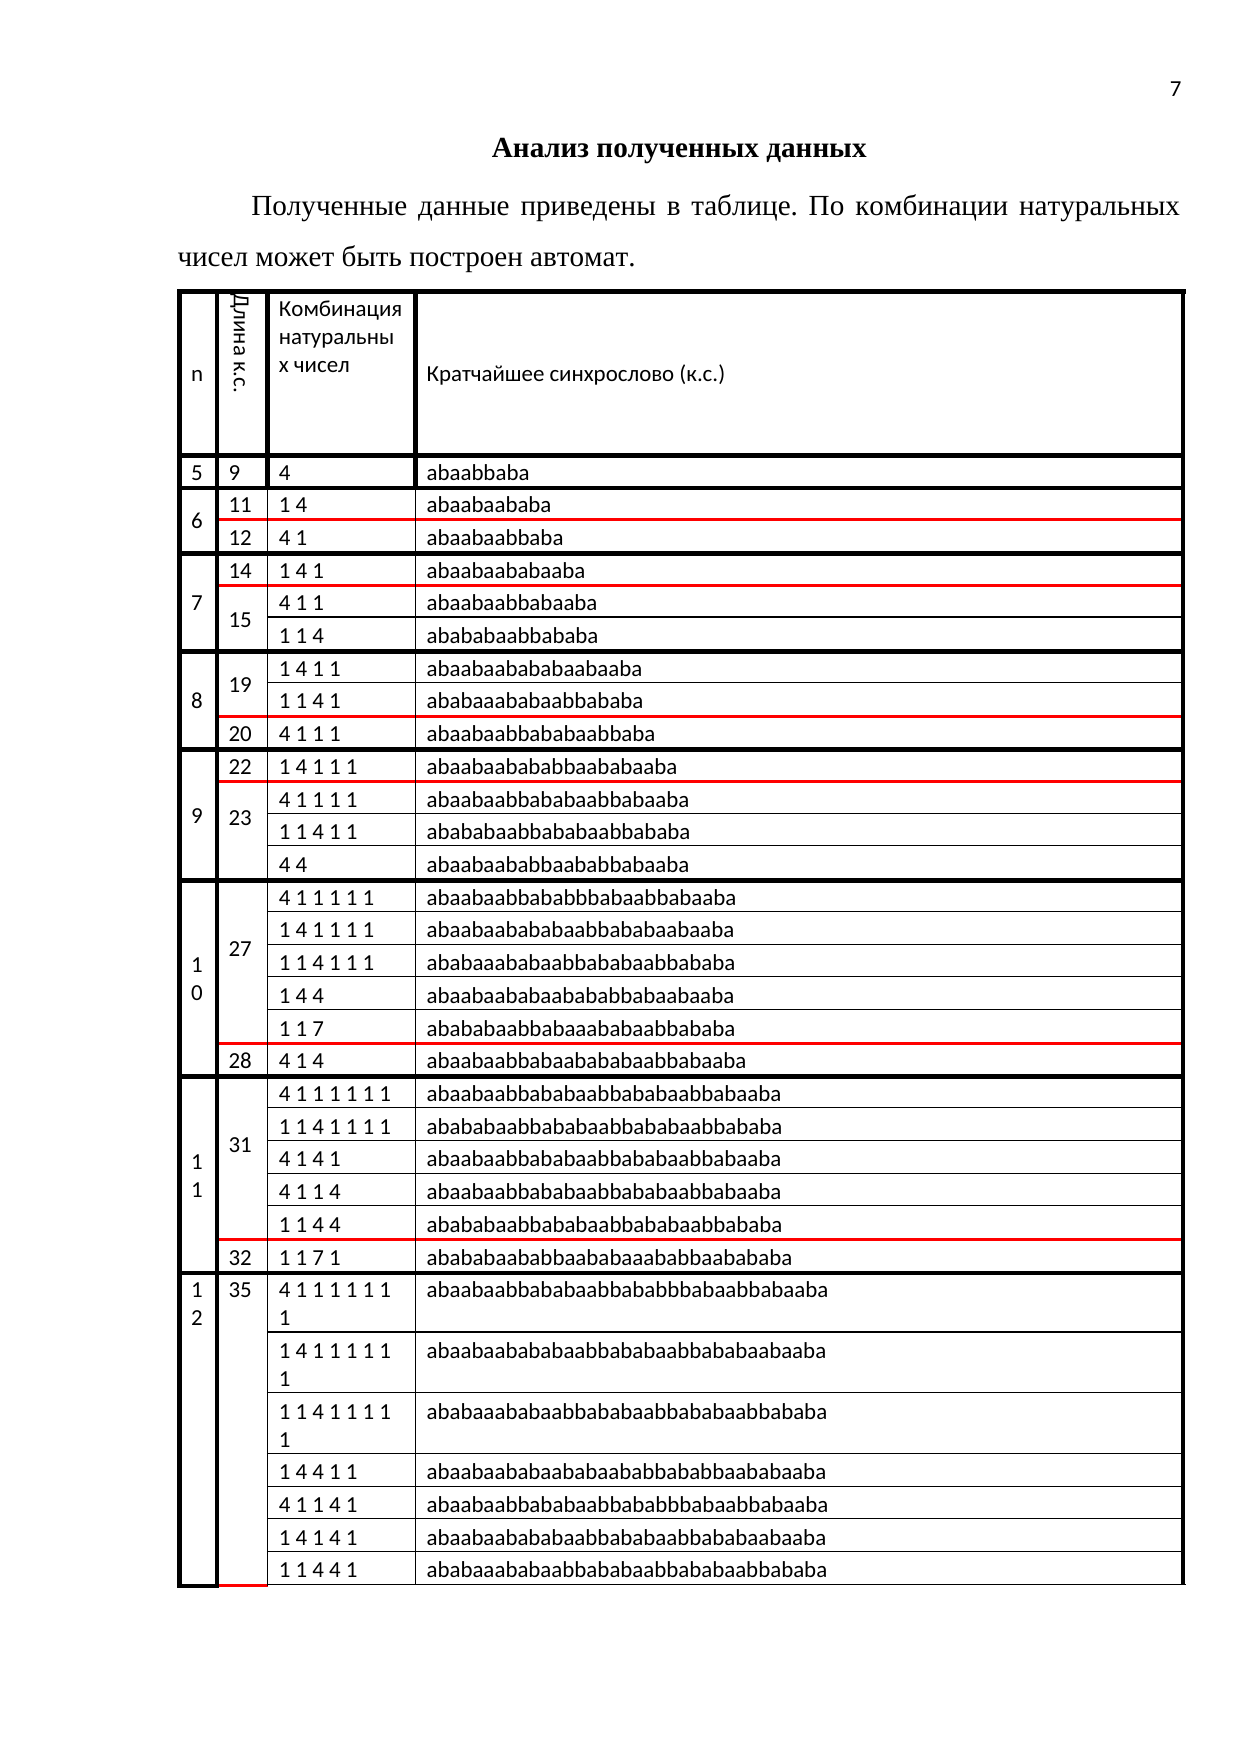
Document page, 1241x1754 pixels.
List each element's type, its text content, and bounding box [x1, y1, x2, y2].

table_cell abaabaabababaabbababaabaaba [416, 912, 1181, 943]
table_cell 8 [182, 654, 215, 747]
table_cell 1 4 1 1 1 1 1 1 [268, 1333, 415, 1392]
table_cell 1 4 4 [268, 977, 415, 1009]
table_cell ababaaababaabbababaabbababaabbababa [416, 1552, 1181, 1584]
table_cell 19 [219, 654, 267, 714]
table_cell 11 [219, 490, 267, 518]
table_cell 1 4 1 4 1 [268, 1519, 415, 1551]
table_cell 27 [219, 883, 267, 1042]
table_cell abaabaabbababaabbabaaba [416, 783, 1181, 813]
table_cell abaabaabbababaabbababaabbabaaba [416, 1141, 1181, 1172]
table_header Длина к.с. [219, 294, 265, 453]
table_cell abaabaabababaabaaba [416, 654, 1181, 682]
table_cell abaabaababbaababbabaaba [416, 846, 1181, 878]
table_cell abaabaabababaabbababaabbababaabaaba [416, 1519, 1181, 1551]
table_cell abaabaababaababaababbababbaababaaba [416, 1454, 1181, 1486]
table_cell abaabbaba [418, 458, 1181, 486]
table_cell abaabaabbababaabbababbbabaabbabaaba [416, 1275, 1181, 1331]
table_cell 4 4 [268, 846, 415, 878]
table_cell abababaabbababa [416, 618, 1181, 649]
table_cell 1 1 4 1 1 1 [268, 945, 415, 976]
table_cell abaabaabbabaaba [416, 587, 1181, 616]
table_cell 1 4 [268, 490, 415, 518]
table_cell 4 1 1 4 1 [268, 1487, 415, 1518]
table_cell 28 [219, 1045, 267, 1074]
table_cell 35 [219, 1275, 267, 1584]
table_cell ababaaababaabbababaabbababa [416, 945, 1181, 976]
table_cell 9 [182, 752, 215, 878]
table_cell ababaaababaabbababaabbababaabbababa [416, 1393, 1181, 1453]
table_cell 9 [219, 458, 265, 486]
table_cell 5 [182, 458, 215, 486]
table_cell 31 [219, 1079, 267, 1238]
table_cell 12 [219, 521, 267, 551]
table_cell abaabaabababaabbababaabbababaabaaba [416, 1333, 1181, 1392]
text Полученные данные приведены в таблице. По комбинации натуральных чисел может быть построен автомат. [177, 188, 1181, 272]
table_cell abaabaabbabaabababaabbabaaba [416, 1045, 1181, 1074]
table_cell 4 1 1 1 1 1 1 [268, 1079, 415, 1107]
table_cell abaabaabbababaabbababaabbabaaba [416, 1174, 1181, 1205]
table_cell 22 [219, 752, 267, 780]
table_cell 1 1 4 4 [268, 1206, 415, 1238]
table_cell 4 1 [268, 521, 415, 551]
table_cell 15 [219, 587, 267, 649]
table_cell 1 1 4 4 1 [268, 1552, 415, 1584]
table_cell abaabaabbababaabbaba [416, 718, 1181, 747]
table_cell 1 4 1 1 1 [268, 752, 415, 780]
table_cell 20 [219, 718, 267, 747]
table_cell 4 1 4 [268, 1045, 415, 1074]
table_cell 10 [182, 883, 215, 1074]
table_cell 1 4 1 1 1 1 [268, 912, 415, 943]
table_header n [182, 294, 215, 453]
table_cell 4 1 1 1 1 1 1 1 [268, 1275, 415, 1331]
text Анализ полученных данных [177, 130, 1181, 163]
table_cell 1 4 1 1 [268, 654, 415, 682]
table_cell abababaababbaababaaababbaabababa [416, 1241, 1181, 1271]
table_cell 1 1 4 1 1 1 1 [268, 1108, 415, 1140]
table_cell 12 [182, 1275, 215, 1584]
table_cell 4 1 1 1 [268, 718, 415, 747]
table_cell ababaaababaabbababa [416, 683, 1181, 714]
table_cell 32 [219, 1241, 267, 1271]
table_cell 4 1 1 1 1 [268, 783, 415, 813]
table_cell 14 [219, 556, 267, 584]
table_cell abababaabbababaabbababaabbababa [416, 1206, 1181, 1238]
table_cell 6 [182, 490, 215, 551]
table_cell 11 [182, 1079, 215, 1271]
table_header Комбинация натуральных чисел [270, 294, 413, 453]
table_cell abaabaabbababbbabaabbabaaba [416, 883, 1181, 911]
table_cell 1 4 4 1 1 [268, 1454, 415, 1486]
table_cell 4 [270, 458, 413, 486]
table_cell 1 1 4 1 1 1 1 1 [268, 1393, 415, 1453]
table_cell 4 1 1 [268, 587, 415, 616]
table_cell abababaabbabaaababaabbababa [416, 1010, 1181, 1042]
table_cell 1 1 4 [268, 618, 415, 649]
table_cell 1 1 7 1 [268, 1241, 415, 1271]
table_cell 4 1 1 1 1 1 [268, 883, 415, 911]
table_cell abaabaabbababaabbababbbabaabbabaaba [416, 1487, 1181, 1518]
table_cell abaabaababaaba [416, 556, 1181, 584]
table_cell abababaabbababaabbababa [416, 814, 1181, 845]
table_cell abaabaabababbaababaaba [416, 752, 1181, 780]
table_cell abaabaababaabababbabaabaaba [416, 977, 1181, 1009]
table_cell 1 4 1 [268, 556, 415, 584]
table_cell abaabaababa [416, 490, 1181, 518]
table_header Кратчайшее синхрослово (к.с.) [418, 294, 1181, 453]
table_cell abaabaabbaba [416, 521, 1181, 551]
table_cell 1 1 4 1 [268, 683, 415, 714]
table_cell 4 1 1 4 [268, 1174, 415, 1205]
table_cell abababaabbababaabbababaabbababa [416, 1108, 1181, 1140]
table_cell 4 1 4 1 [268, 1141, 415, 1172]
table_cell 1 1 7 [268, 1010, 415, 1042]
table_cell 23 [219, 783, 267, 878]
table_cell abaabaabbababaabbababaabbabaaba [416, 1079, 1181, 1107]
table_cell 7 [182, 556, 215, 649]
table_cell 1 1 4 1 1 [268, 814, 415, 845]
